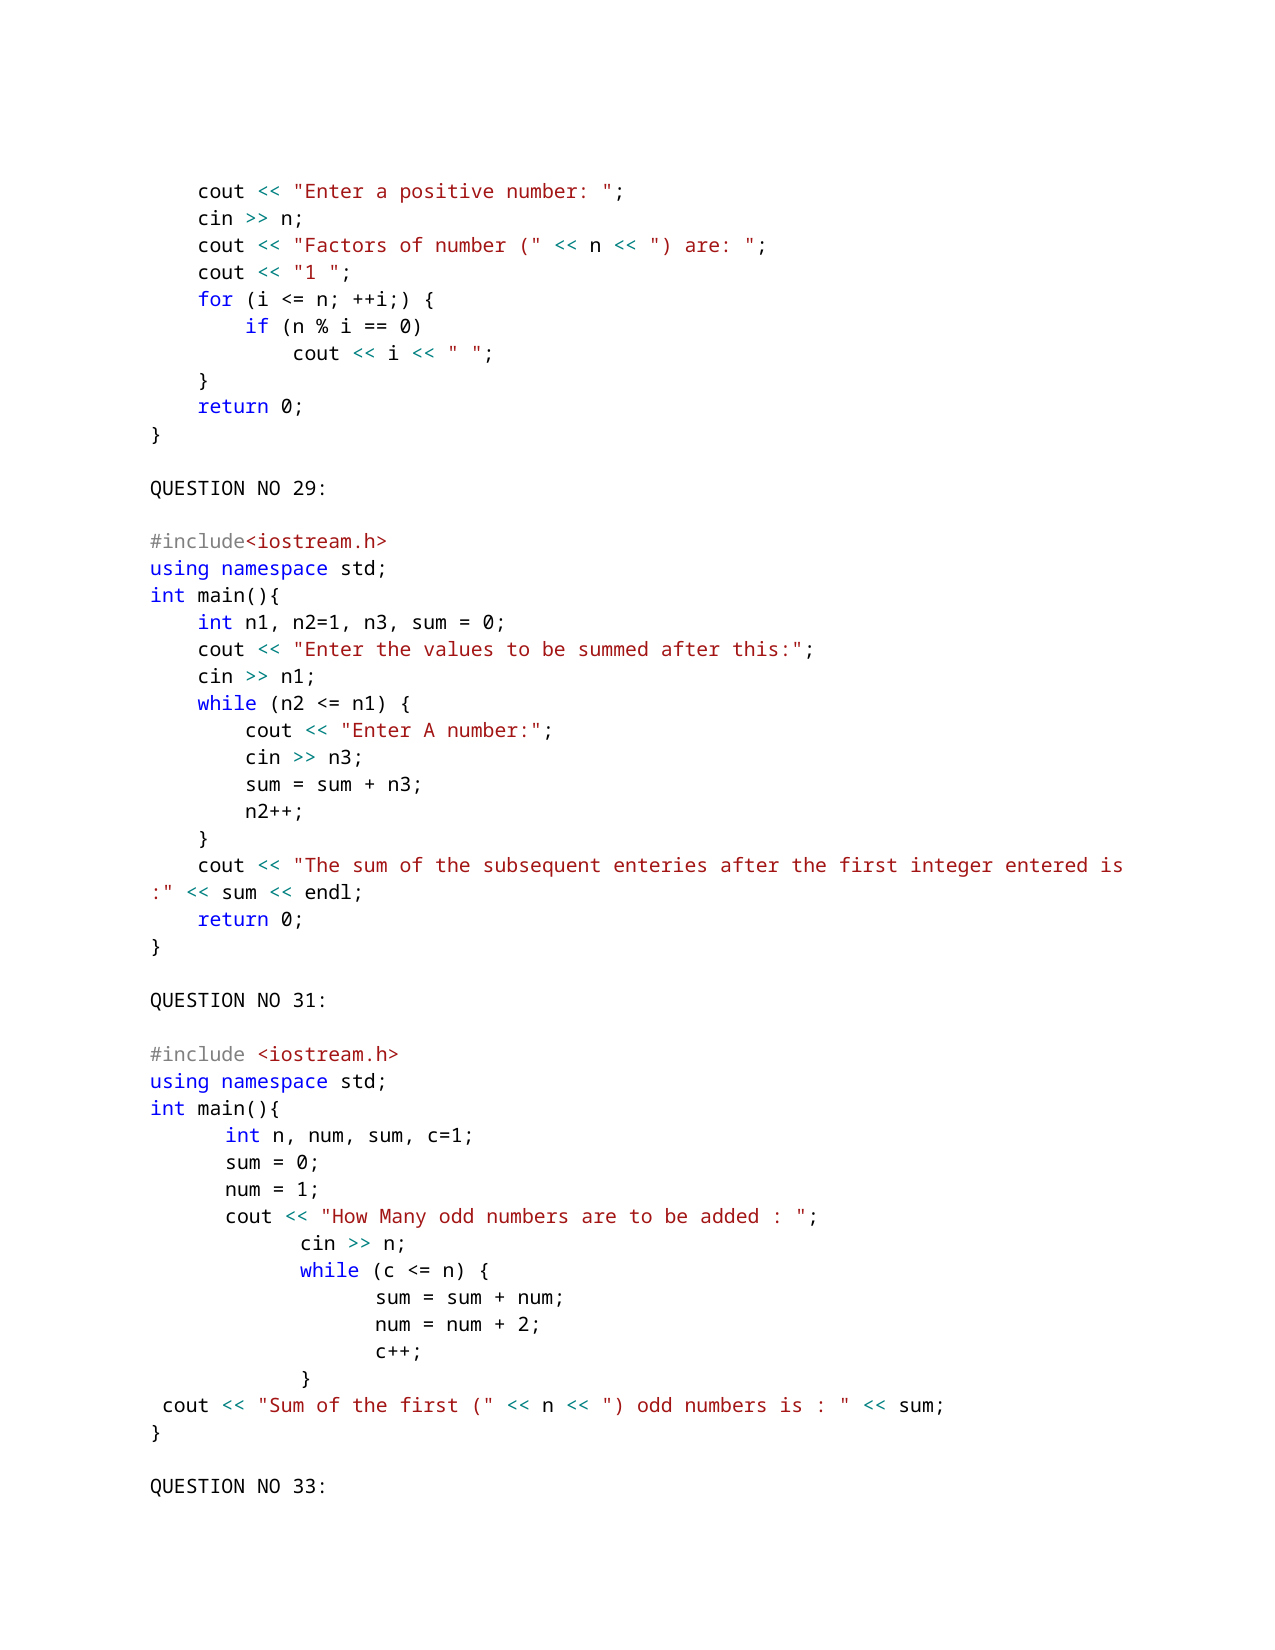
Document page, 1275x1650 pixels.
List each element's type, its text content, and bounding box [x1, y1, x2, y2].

text int main(){ [150, 1094, 1125, 1121]
text int n1, n2=1, n3, sum = 0; [150, 609, 1125, 636]
text int main(){ [150, 582, 1125, 609]
text using namespace std; [150, 555, 1125, 582]
text } [150, 366, 1125, 393]
text } [150, 420, 1125, 447]
text sum = sum + n3; [150, 771, 1125, 797]
text sum = 0; [150, 1148, 1125, 1175]
text } [150, 824, 1125, 851]
text if (n % i == 0) [150, 312, 1125, 339]
text QUESTION NO 29: [150, 474, 1125, 501]
text QUESTION NO 31: [150, 986, 1125, 1013]
text QUESTION NO 33: [150, 1472, 1125, 1499]
text cout << "Enter a positive number: "; [150, 177, 1125, 204]
text return 0; [150, 393, 1125, 420]
text cout << "How Many odd numbers are to be added : "; [150, 1202, 1125, 1229]
text } [150, 1364, 1125, 1391]
text sum = sum + num; [150, 1283, 1125, 1310]
text cin >> n; [150, 1229, 1125, 1256]
text c++; [150, 1337, 1125, 1364]
text cout << "Enter A number:"; [150, 717, 1125, 743]
text while (n2 <= n1) { [150, 689, 1125, 717]
text cout << i << " "; [150, 339, 1125, 366]
text using namespace std; [150, 1067, 1125, 1094]
text cout << "The sum of the subsequent enteries after the first integer entered is :" << sum << endl; [150, 851, 1125, 905]
text cout << "Enter the values to be summed after this:"; [150, 636, 1125, 663]
text cout << "Factors of number (" << n << ") are: "; [150, 231, 1125, 258]
text cout << "1 "; [150, 258, 1125, 285]
text } [150, 1418, 1125, 1445]
text cin >> n; [150, 204, 1125, 231]
text cout << "Sum of the first (" << n << ") odd numbers is : " << sum; [150, 1391, 1125, 1418]
text n2++; [150, 797, 1125, 824]
text return 0; [150, 905, 1125, 932]
text cin >> n1; [150, 663, 1125, 689]
text num = 1; [150, 1175, 1125, 1202]
text num = num + 2; [150, 1310, 1125, 1337]
text #include<iostream.h> [150, 528, 1125, 555]
text for (i <= n; ++i;) { [150, 285, 1125, 312]
text #include <iostream.h> [150, 1040, 1125, 1067]
text cin >> n3; [150, 743, 1125, 771]
text while (c <= n) { [150, 1256, 1125, 1283]
text int n, num, sum, c=1; [150, 1121, 1125, 1148]
text } [150, 932, 1125, 959]
